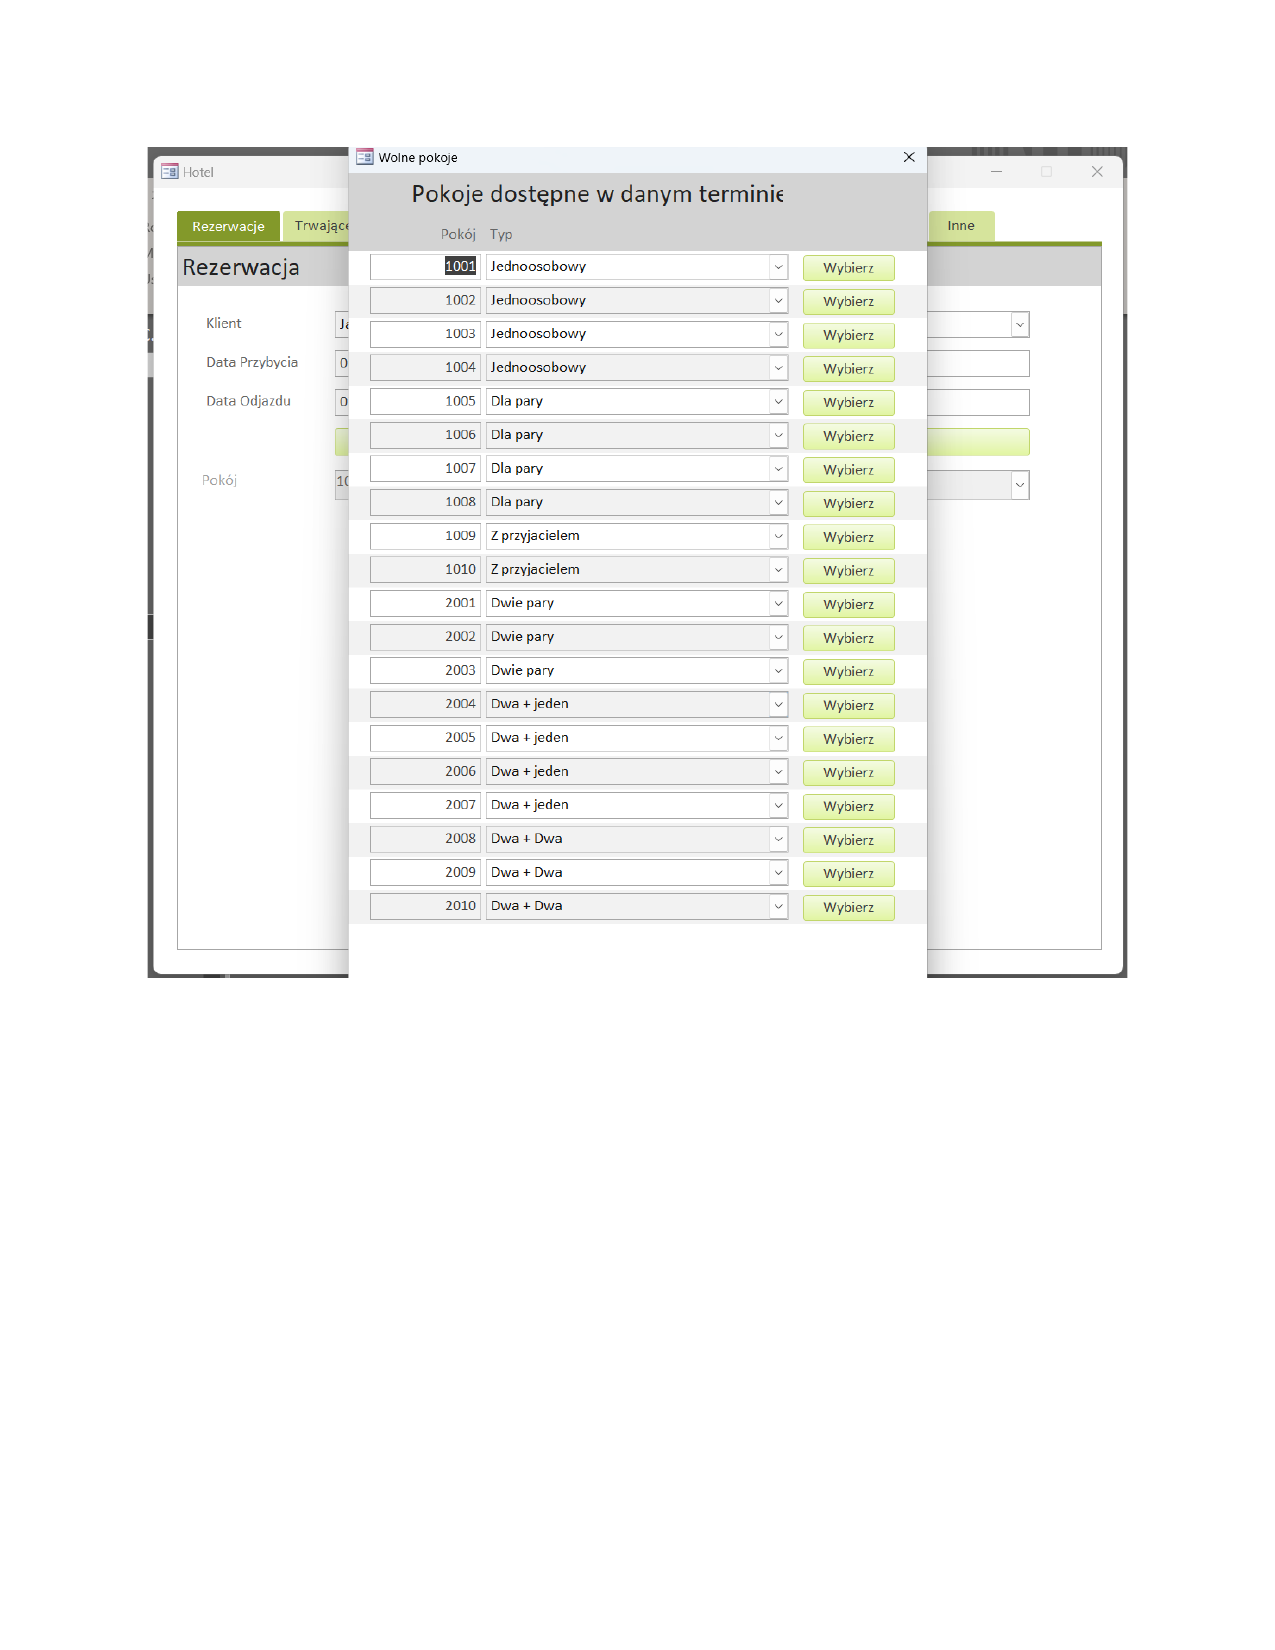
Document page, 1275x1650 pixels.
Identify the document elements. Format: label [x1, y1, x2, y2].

picture [147, 147, 1128, 978]
